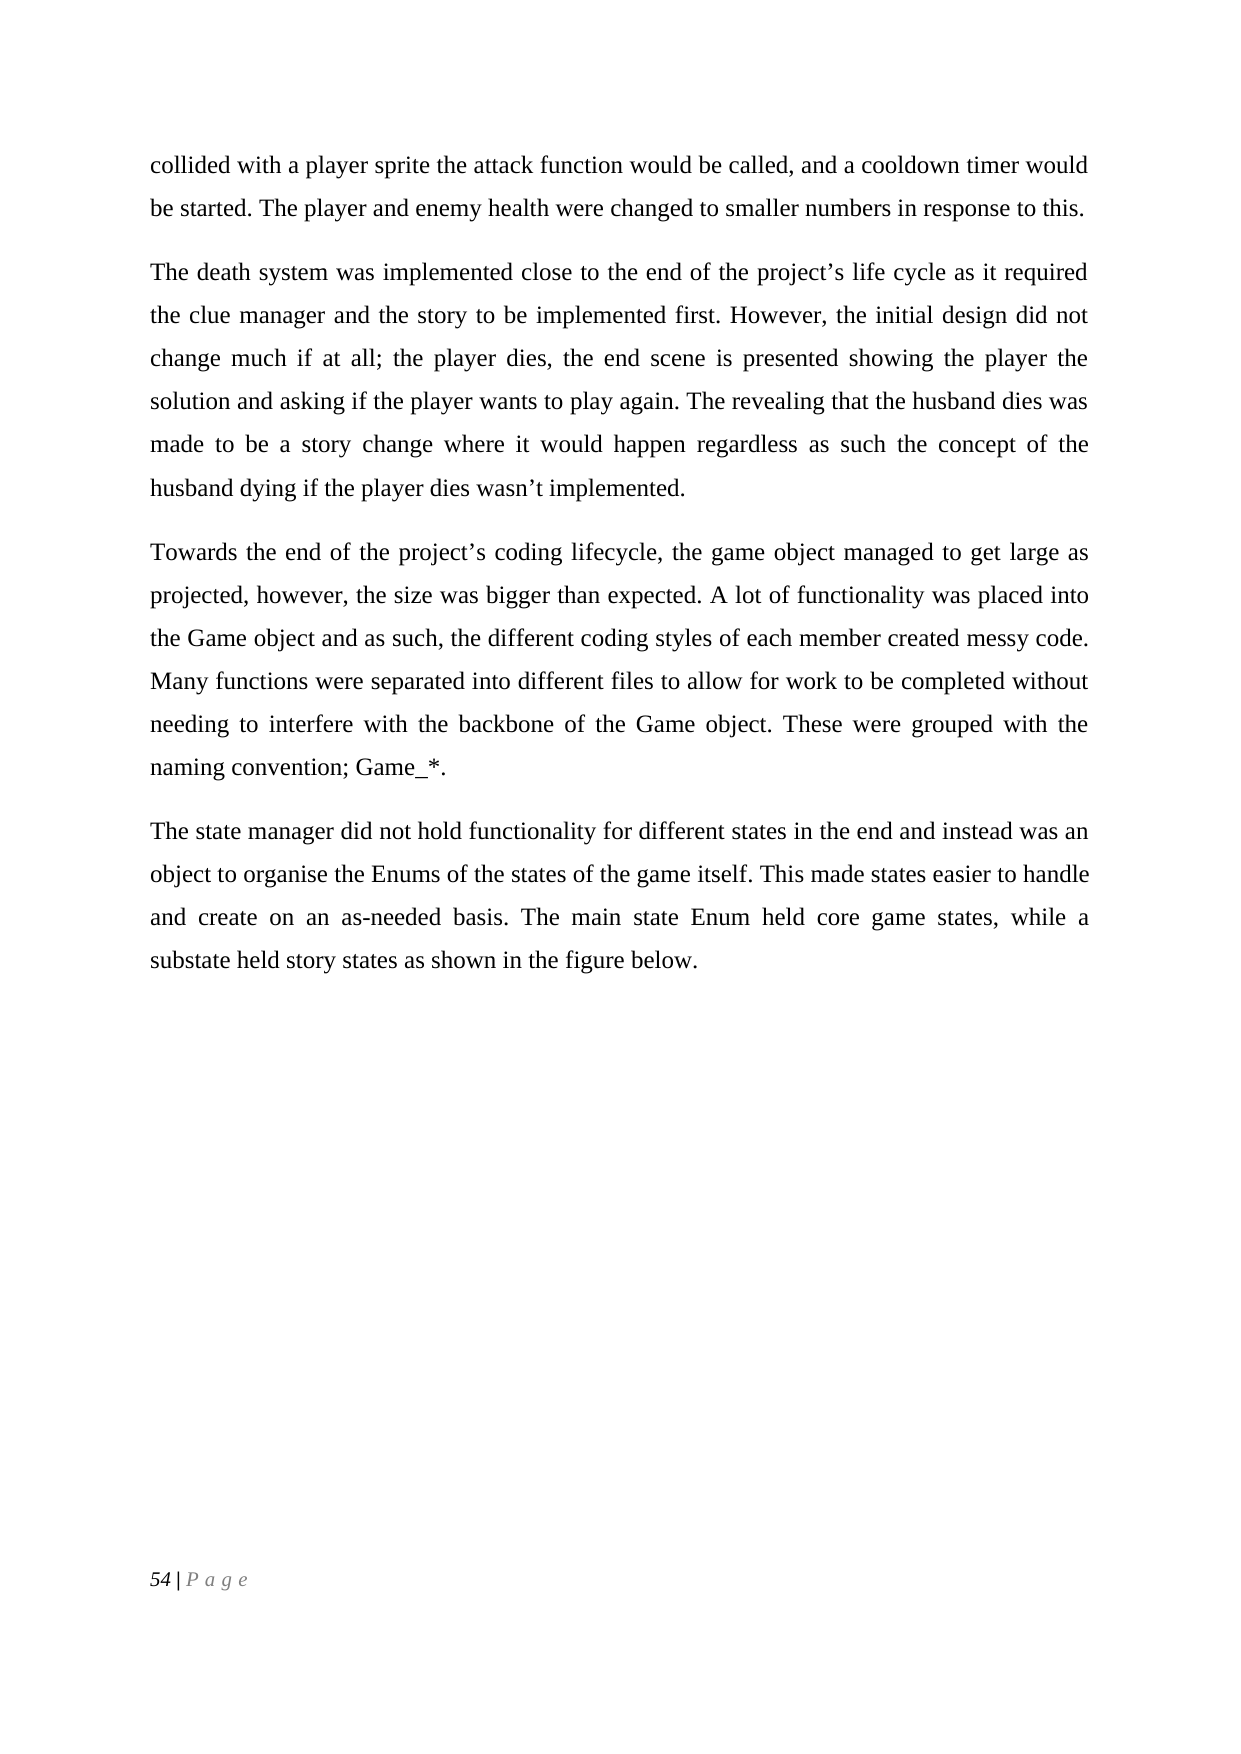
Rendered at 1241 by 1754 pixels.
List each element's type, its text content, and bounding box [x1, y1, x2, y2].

text The death system was implemented close to the end of the project’s life cycle as it required the clue manager and the story to be implemented first. However, the initial design did not change much if at all; the player dies, the end scene is presented showing the player the solution and asking if the player wants to play again. The revealing that the husband dies was made to be a story change where it would happen regardless as such the concept of the husband dying if the player dies wasn’t implemented. [150, 257, 1090, 501]
text Towards the end of the project’s coding lifecycle, the game object managed to get large as projected, however, the size was bigger than expected. A lot of functionality was placed into the Game object and as such, the different coding styles of each member created messy code. Many functions were separated into different files to allow for work to be completed without needing to interfere with the backbone of the Game object. These were grouped with the naming convention; Game_*. [150, 537, 1090, 781]
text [150, 150, 1090, 222]
text The state manager did not hold functionality for different states in the end and instead was an object to organise the Enums of the states of the game itself. This made states easier to handle and create on an as-needed basis. The main state Enum held core game states, while a substate held story states as shown in the figure below. [150, 816, 1090, 974]
